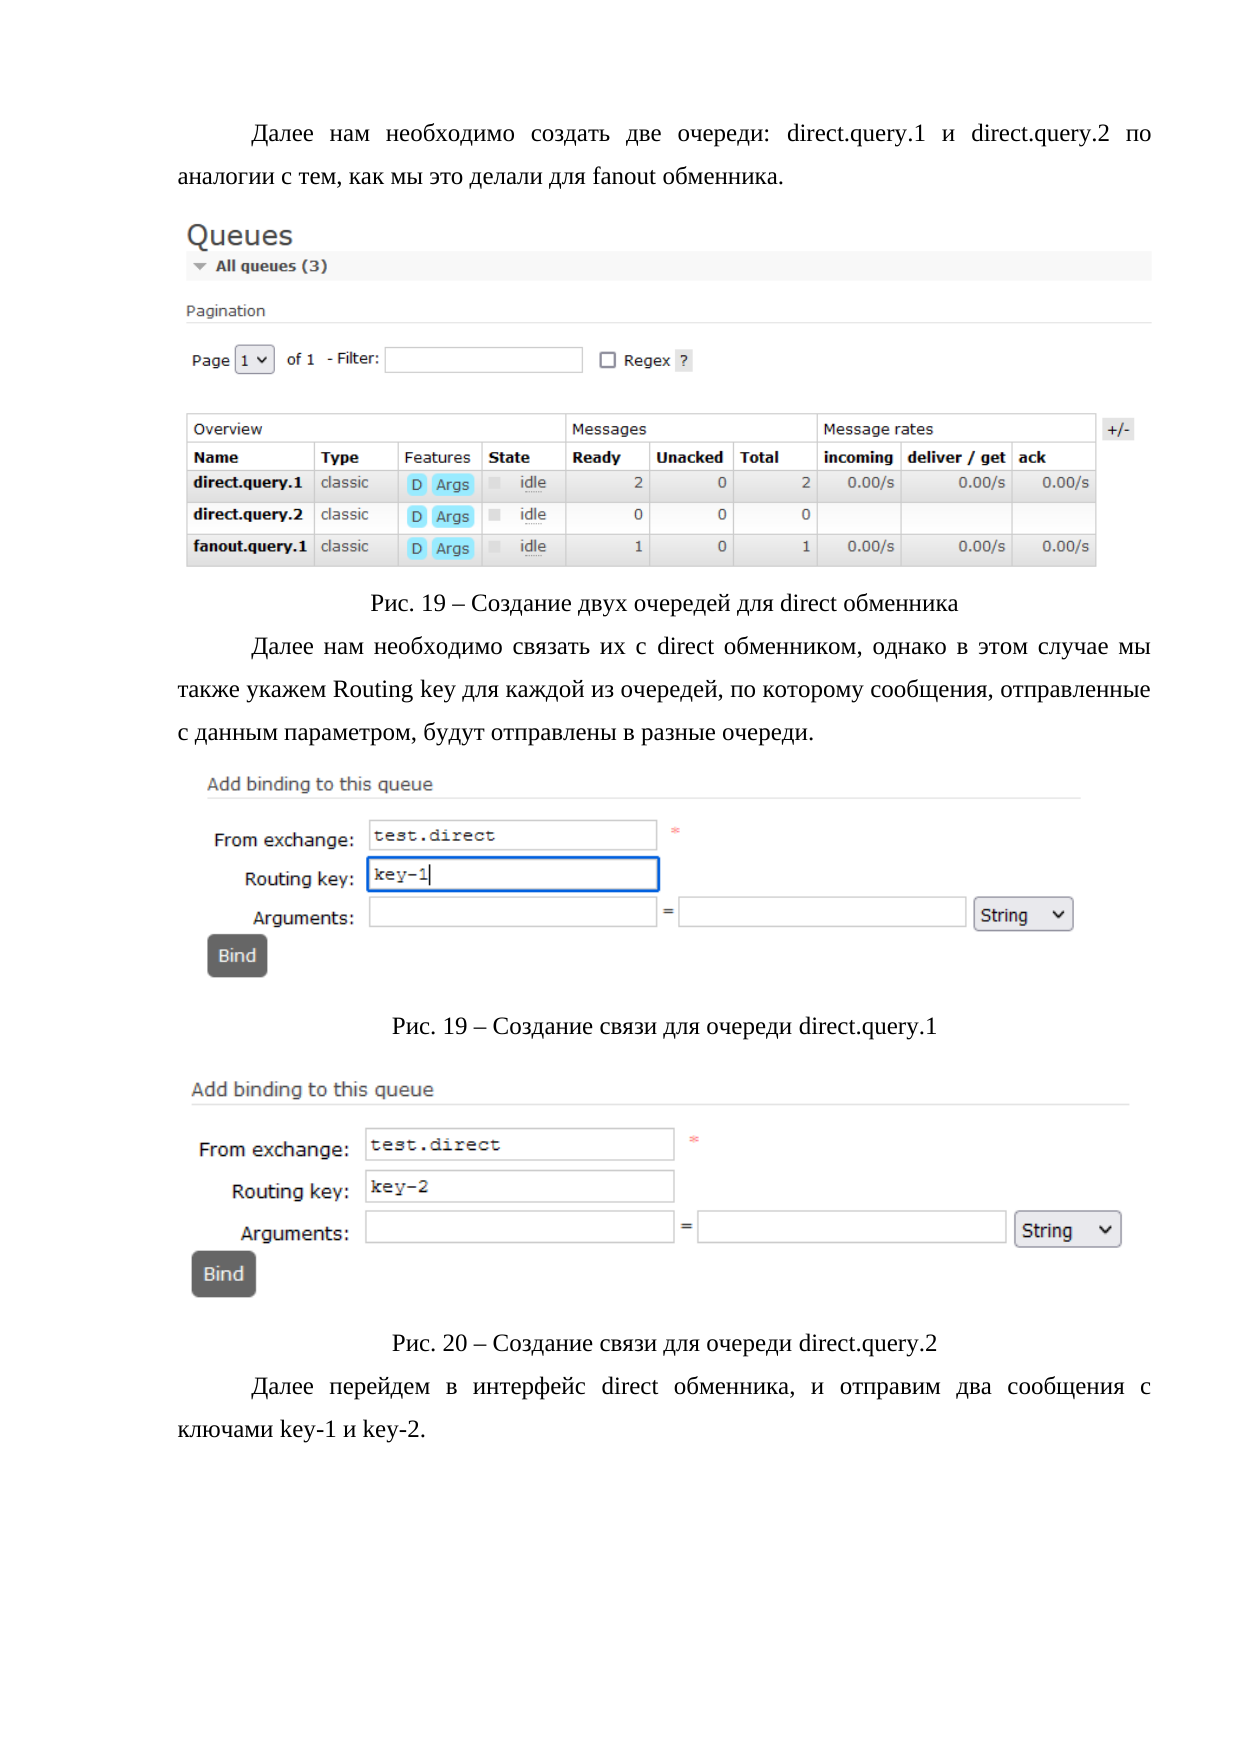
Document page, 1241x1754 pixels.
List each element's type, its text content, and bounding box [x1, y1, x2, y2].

picture [177, 1053, 1152, 1314]
text Рис. 20 – Создание связи для очереди direct.query.2 [177, 1328, 1152, 1357]
picture [177, 204, 1152, 574]
text Далее нам необходимо создать две очереди: direct.query.1 и direct.query.2 по аналогии с тем, как мы это делали для fanout обменника. [177, 118, 1152, 190]
text Рис. 19 – Создание связи для очереди direct.query.1 [177, 1011, 1152, 1039]
text Далее нам необходимо связать их с direct обменником, однако в этом случае мы также укажем Routing key для каждой из очередей, по которому сообщения, отправленные с данным параметром, будут отправлены в разные очереди. [177, 631, 1152, 746]
picture [177, 760, 1152, 997]
text Рис. 19 – Создание двух очередей для direct обменника [177, 588, 1152, 616]
text Далее перейдем в интерфейс direct обменника, и отправим два сообщения с ключами key-1 и key-2. [177, 1371, 1152, 1443]
